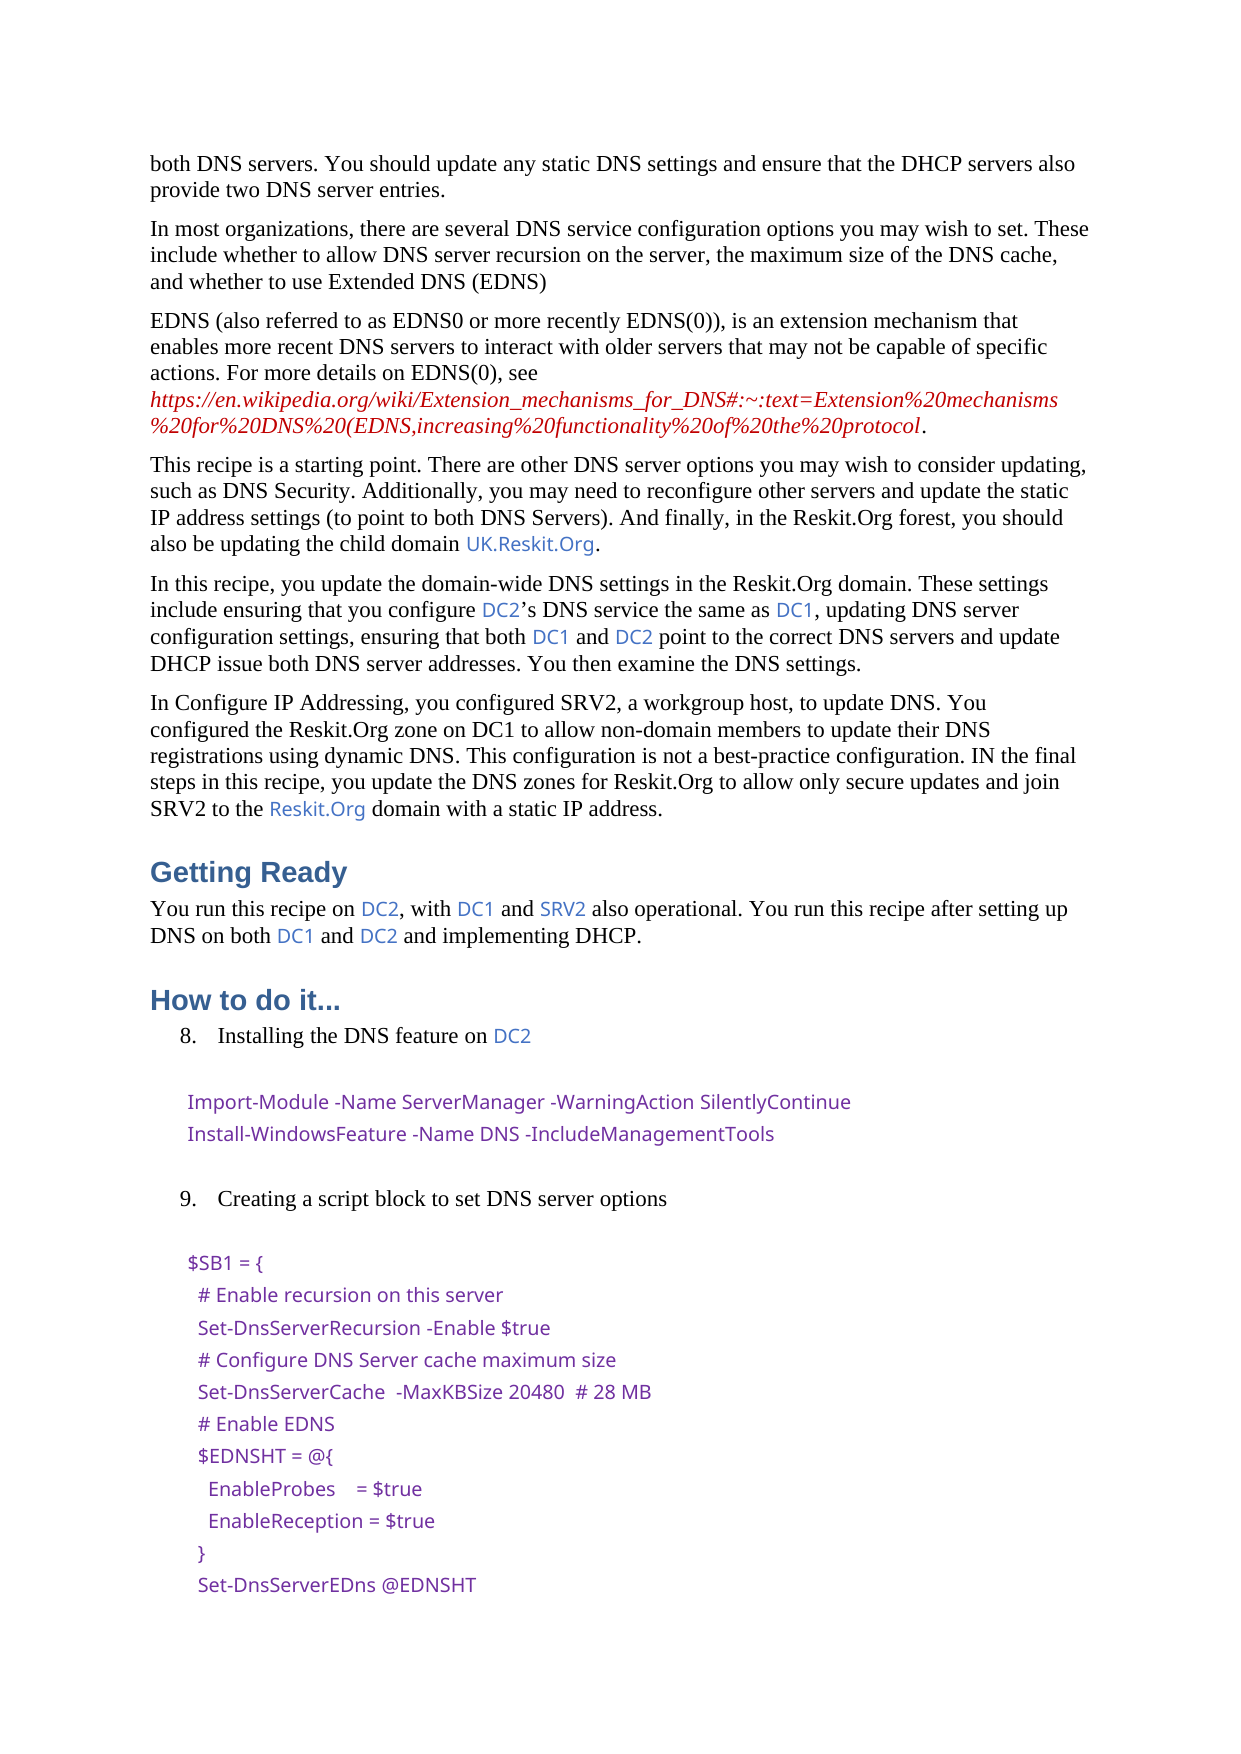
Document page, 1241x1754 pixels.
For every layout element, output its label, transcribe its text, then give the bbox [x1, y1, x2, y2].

list Installing the DNS feature on DC2 [179, 1023, 1053, 1050]
text You run this recipe on DC2, with DC1 and SRV2 also operational. You run this recipe after setting up DNS on both DC1 and DC2 and implementing DHCP. [150, 895, 1090, 949]
text EnableReception = $true [187, 1507, 1090, 1534]
text Set-DnsServerCache -MaxKBSize 20480 # 28 MB [187, 1378, 1090, 1405]
text This recipe is a starting point. There are other DNS server options you may wish to consider updating, such as DNS Security. Additionally, you may need to reconfigure other servers and update the static IP address settings (to point to both DNS Servers). And finally, in the Reskit.Org forest, you should also be updating the child domain UK.Reskit.Org. [150, 451, 1090, 557]
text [150, 150, 1090, 203]
subtitle How to do it... [150, 983, 1090, 1016]
text In this recipe, you update the domain-wide DNS settings in the Reskit.Org domain. These settings include ensuring that you configure DC2’s DNS service the same as DC1, updating DNS server configuration settings, ensuring that both DC1 and DC2 point to the correct DNS servers and update DHCP issue both DNS server addresses. You then examine the DNS settings. [150, 570, 1090, 677]
text # Enable recursion on this server [187, 1282, 1090, 1309]
text In Configure IP Addressing, you configured SRV2, a workgroup host, to update DNS. You configured the Reskit.Org zone on DC1 to allow non-domain members to update their DNS registrations using dynamic DNS. This configuration is not a best-practice configuration. IN the final steps in this recipe, you update the DNS zones for Reskit.Org to allow only secure updates and join SRV2 to the Reskit.Org domain with a static IP address. [150, 689, 1090, 822]
text $EDNSHT = @{ [187, 1443, 1090, 1470]
text EnableProbes = $true [187, 1475, 1090, 1502]
subtitle Getting Ready [150, 855, 1090, 889]
text $SB1 = { [187, 1249, 1090, 1277]
text # Enable EDNS [187, 1411, 1090, 1437]
text Import-Module -Name ServerManager -WarningAction SilentlyContinue [187, 1088, 1090, 1115]
text # Configure DNS Server cache maximum size [187, 1346, 1090, 1373]
text EDNS (also referred to as EDNS0 or more recently EDNS(0)), is an extension mechanism that enables more recent DNS servers to interact with older servers that may not be capable of specific actions. For more details on EDNS(0), see https://en.wikipedia.org/wiki/Extension_mechanisms_for_DNS#:~:text=Extension%20mechanisms%20for%20DNS%20(EDNS,increasing%20functionality%20of%20the%20protocol. [150, 307, 1090, 438]
list Creating a script block to set DNS server options [179, 1185, 1053, 1211]
text Set-DnsServerEDns @EDNSHT [187, 1571, 1090, 1598]
text Set-DnsServerRecursion -Enable $true [187, 1314, 1090, 1341]
text } [187, 1539, 1090, 1566]
text Install-WindowsFeature -Name DNS -IncludeManagementTools [187, 1120, 1090, 1147]
text In most organizations, there are several DNS service configuration options you may wish to set. These include whether to allow DNS server recursion on the server, the maximum size of the DNS cache, and whether to use Extended DNS (EDNS) [150, 215, 1090, 294]
